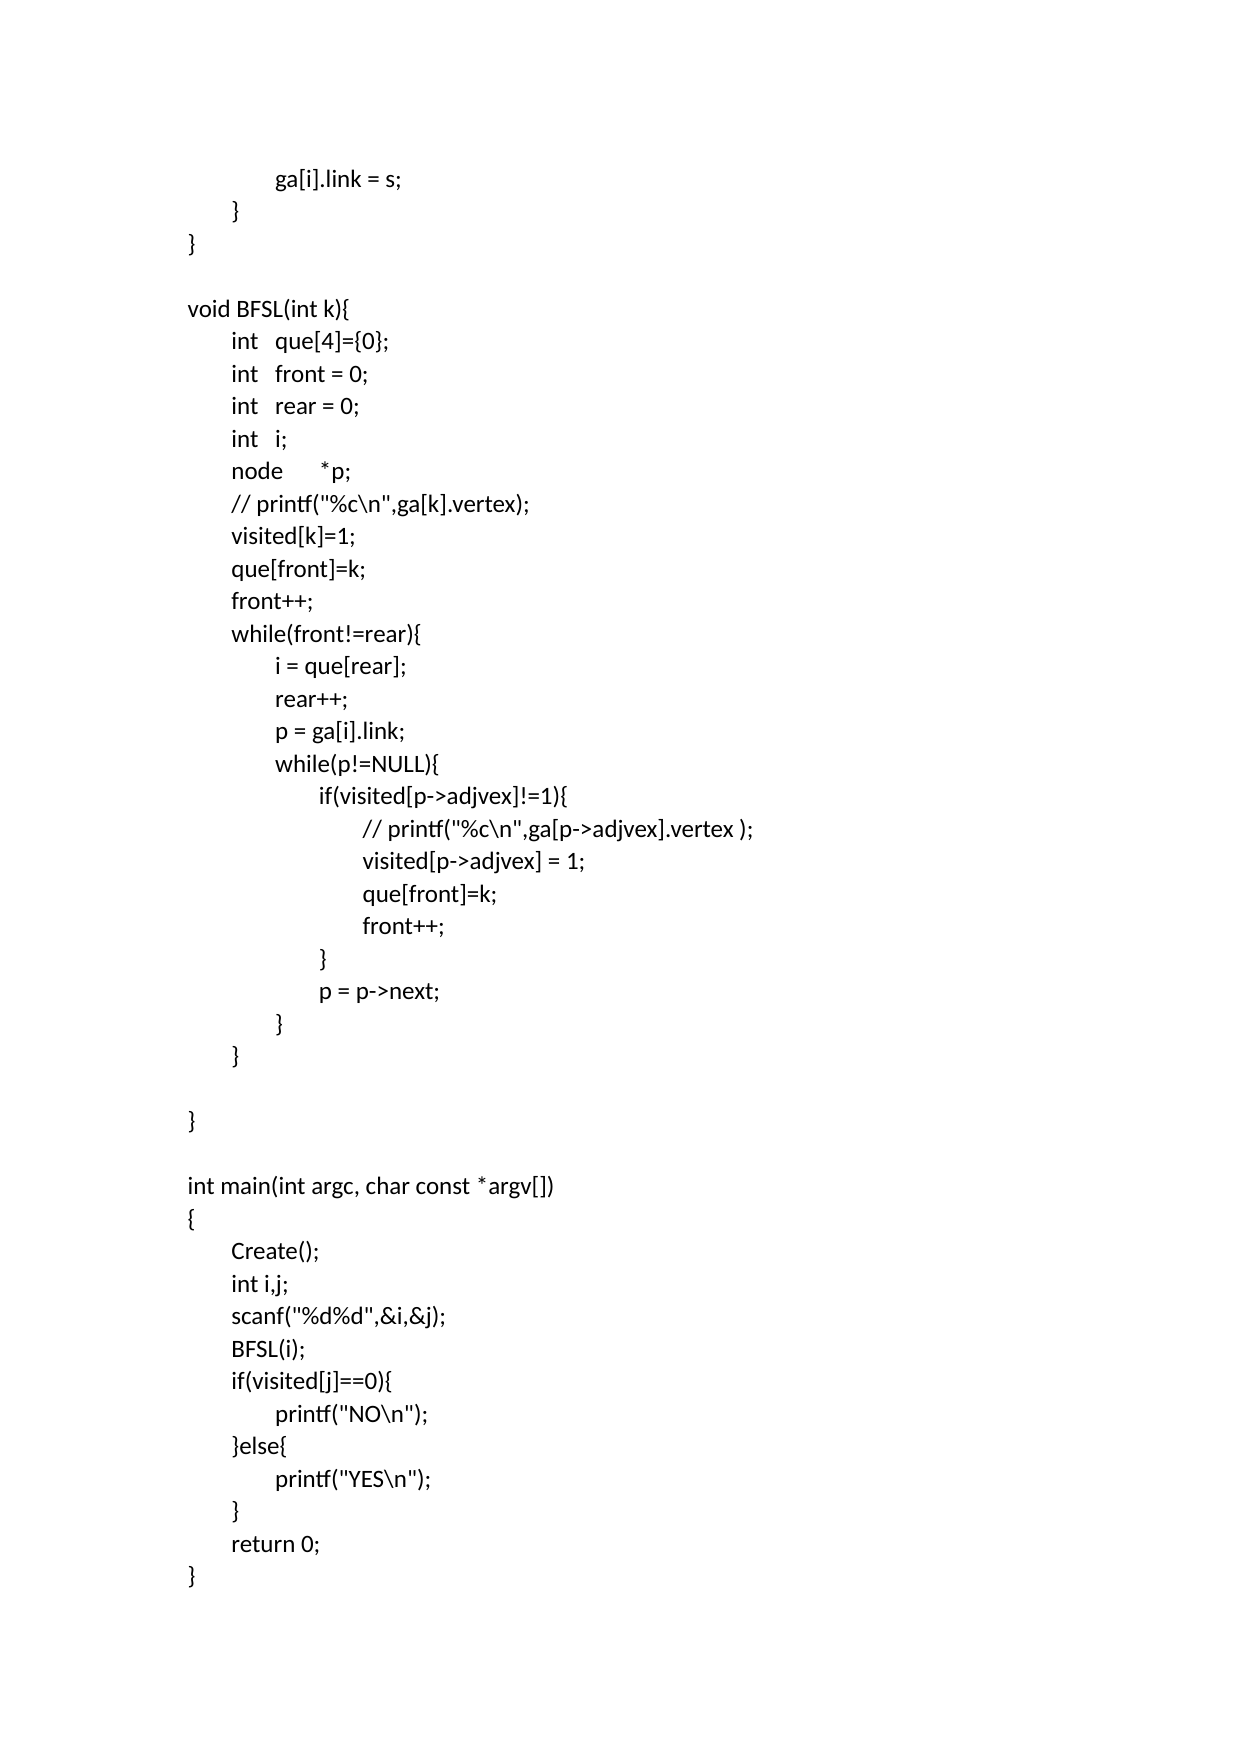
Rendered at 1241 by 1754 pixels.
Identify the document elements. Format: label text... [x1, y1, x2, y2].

text } [187, 194, 1053, 227]
text } [187, 1104, 1053, 1137]
text Create(); [187, 1234, 1053, 1267]
text } [187, 1559, 1053, 1592]
text scanf("%d%d",&i,&j); [187, 1299, 1053, 1332]
text BFSL(i); [187, 1332, 1053, 1364]
text front++; [187, 584, 1053, 617]
text int rear = 0; [187, 389, 1053, 422]
text front++; [187, 909, 1053, 942]
text } [187, 1007, 1053, 1039]
text } [187, 1039, 1053, 1072]
text visited[k]=1; [187, 519, 1053, 552]
text }else{ [187, 1429, 1053, 1462]
text while(p!=NULL){ [187, 747, 1053, 779]
text // printf("%c\n",ga[k].vertex); [187, 487, 1053, 519]
text int i; [187, 422, 1053, 454]
text int que[4]={0}; [187, 324, 1053, 357]
text int front = 0; [187, 357, 1053, 389]
text int main(int argc, char const *argv[]) [187, 1169, 1053, 1202]
text if(visited[j]==0){ [187, 1364, 1053, 1397]
text } [187, 1494, 1053, 1527]
text p = ga[i].link; [187, 714, 1053, 747]
text visited[p->adjvex] = 1; [187, 844, 1053, 877]
text p = p->next; [187, 974, 1053, 1007]
text while(front!=rear){ [187, 617, 1053, 649]
text if(visited[p->adjvex]!=1){ [187, 779, 1053, 812]
text printf("YES\n"); [187, 1462, 1053, 1494]
text i = que[rear]; [187, 649, 1053, 682]
text que[front]=k; [187, 552, 1053, 584]
text return 0; [187, 1527, 1053, 1559]
text que[front]=k; [187, 877, 1053, 909]
text { [187, 1202, 1053, 1234]
text node *p; [187, 454, 1053, 487]
text printf("NO\n"); [187, 1397, 1053, 1429]
text // printf("%c\n",ga[p->adjvex].vertex ); [187, 812, 1053, 844]
text void BFSL(int k){ [187, 292, 1053, 324]
text ga[i].link = s; [187, 162, 1053, 194]
text } [187, 942, 1053, 974]
text int i,j; [187, 1267, 1053, 1299]
text rear++; [187, 682, 1053, 714]
text } [187, 227, 1053, 259]
